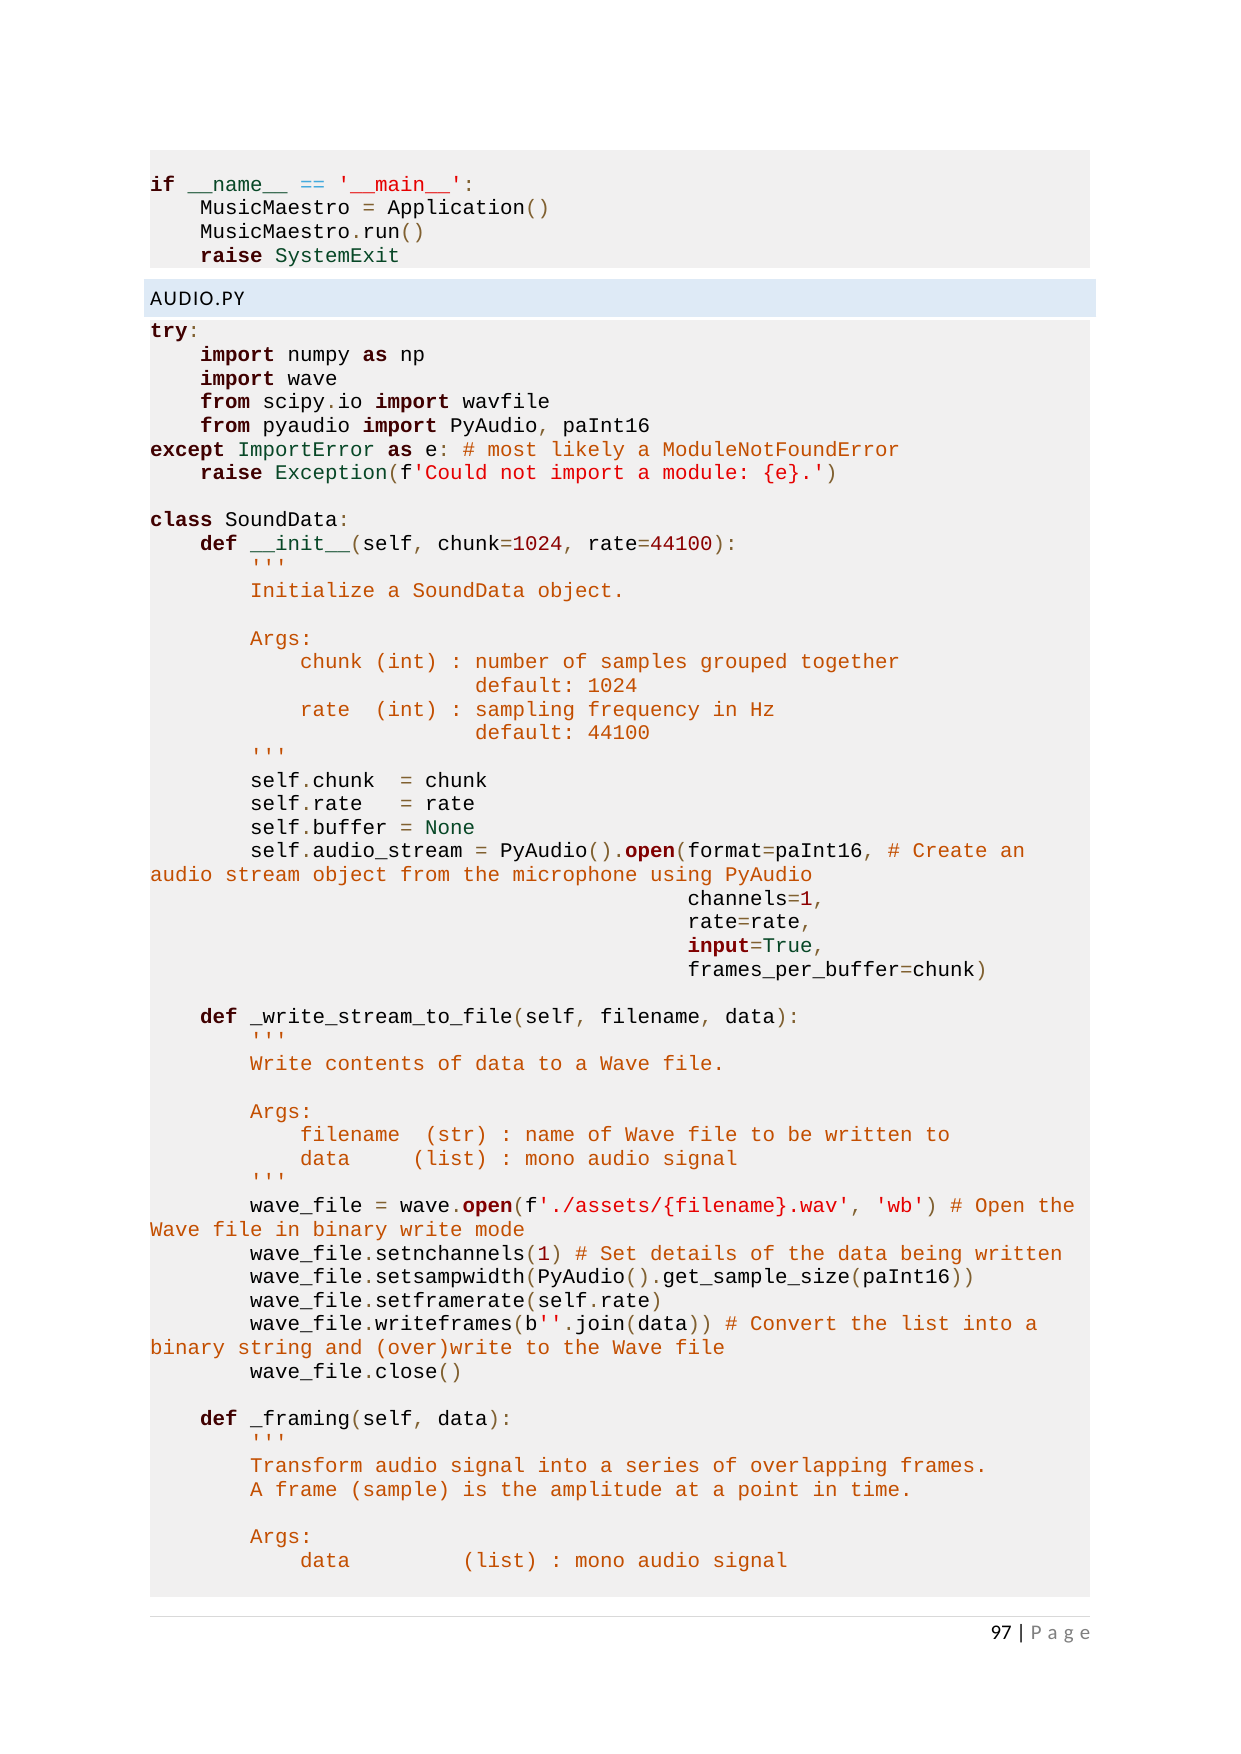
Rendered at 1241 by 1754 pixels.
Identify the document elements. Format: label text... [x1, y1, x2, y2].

text rate=rate, [150, 911, 1090, 935]
text class SoundData: [150, 509, 1090, 533]
text def __init__(self, chunk=1024, rate=44100): [150, 533, 1090, 557]
text rate (int) : sampling frequency in Hz [150, 699, 1090, 722]
text ''' [150, 557, 1090, 580]
text ''' [150, 1030, 1090, 1053]
subtitle audio.py [150, 285, 1090, 310]
text def _framing(self, data): [150, 1408, 1090, 1432]
text Initialize a SoundData object. [150, 580, 1090, 604]
text except ImportError as e: # most likely a ModuleNotFoundError [150, 438, 1090, 462]
text wave_file.close() [150, 1361, 1090, 1384]
text raise Exception(f'Could not import a module: {e}.') [150, 462, 1090, 486]
text Write contents of data to a Wave file. [150, 1053, 1090, 1077]
text wave_file.setframerate(self.rate) [150, 1290, 1090, 1313]
text Transform audio signal into a series of overlapping frames. [150, 1455, 1090, 1479]
text wave_file.setnchannels(1) # Set details of the data being written [150, 1242, 1090, 1266]
text Args: [150, 1101, 1090, 1124]
text wave_file.setsampwidth(PyAudio().get_sample_size(paInt16)) [150, 1266, 1090, 1290]
text if __name__ == '__main__': [150, 174, 1090, 197]
text import numpy as np [150, 344, 1090, 368]
text import wave [150, 368, 1090, 391]
text ''' [150, 746, 1090, 769]
text wave_file.writeframes(b''.join(data)) # Convert the list into a binary string and (over)write to the Wave file [150, 1313, 1090, 1361]
text ''' [150, 1172, 1090, 1195]
text from scipy.io import wavfile [150, 391, 1090, 415]
text self.chunk = chunk [150, 769, 1090, 793]
text self.buffer = None [150, 817, 1090, 841]
text default: 44100 [150, 722, 1090, 746]
text ''' [150, 1432, 1090, 1455]
text data (list) : mono audio signal [150, 1148, 1090, 1172]
text data (list) : mono audio signal [150, 1550, 1090, 1573]
text from pyaudio import PyAudio, paInt16 [150, 415, 1090, 438]
text chunk (int) : number of samples grouped together [150, 651, 1090, 675]
text self.audio_stream = PyAudio().open(format=paInt16, # Create an audio stream object from the microphone using PyAudio [150, 841, 1090, 888]
text input=True, [150, 935, 1090, 959]
text self.rate = rate [150, 793, 1090, 817]
text frames_per_buffer=chunk) [150, 959, 1090, 982]
text A frame (sample) is the amplitude at a point in time. [150, 1479, 1090, 1503]
text Args: [150, 1526, 1090, 1550]
text channels=1, [150, 888, 1090, 911]
text try: [150, 320, 1090, 344]
text MusicMaestro = Application() [150, 197, 1090, 221]
text raise SystemExit [150, 244, 1090, 268]
text default: 1024 [150, 675, 1090, 699]
text filename (str) : name of Wave file to be written to [150, 1124, 1090, 1148]
text wave_file = wave.open(f'./assets/{filename}.wav', 'wb') # Open the Wave file in binary write mode [150, 1195, 1090, 1242]
text def _write_stream_to_file(self, filename, data): [150, 1006, 1090, 1030]
text MusicMaestro.run() [150, 221, 1090, 244]
text Args: [150, 628, 1090, 651]
